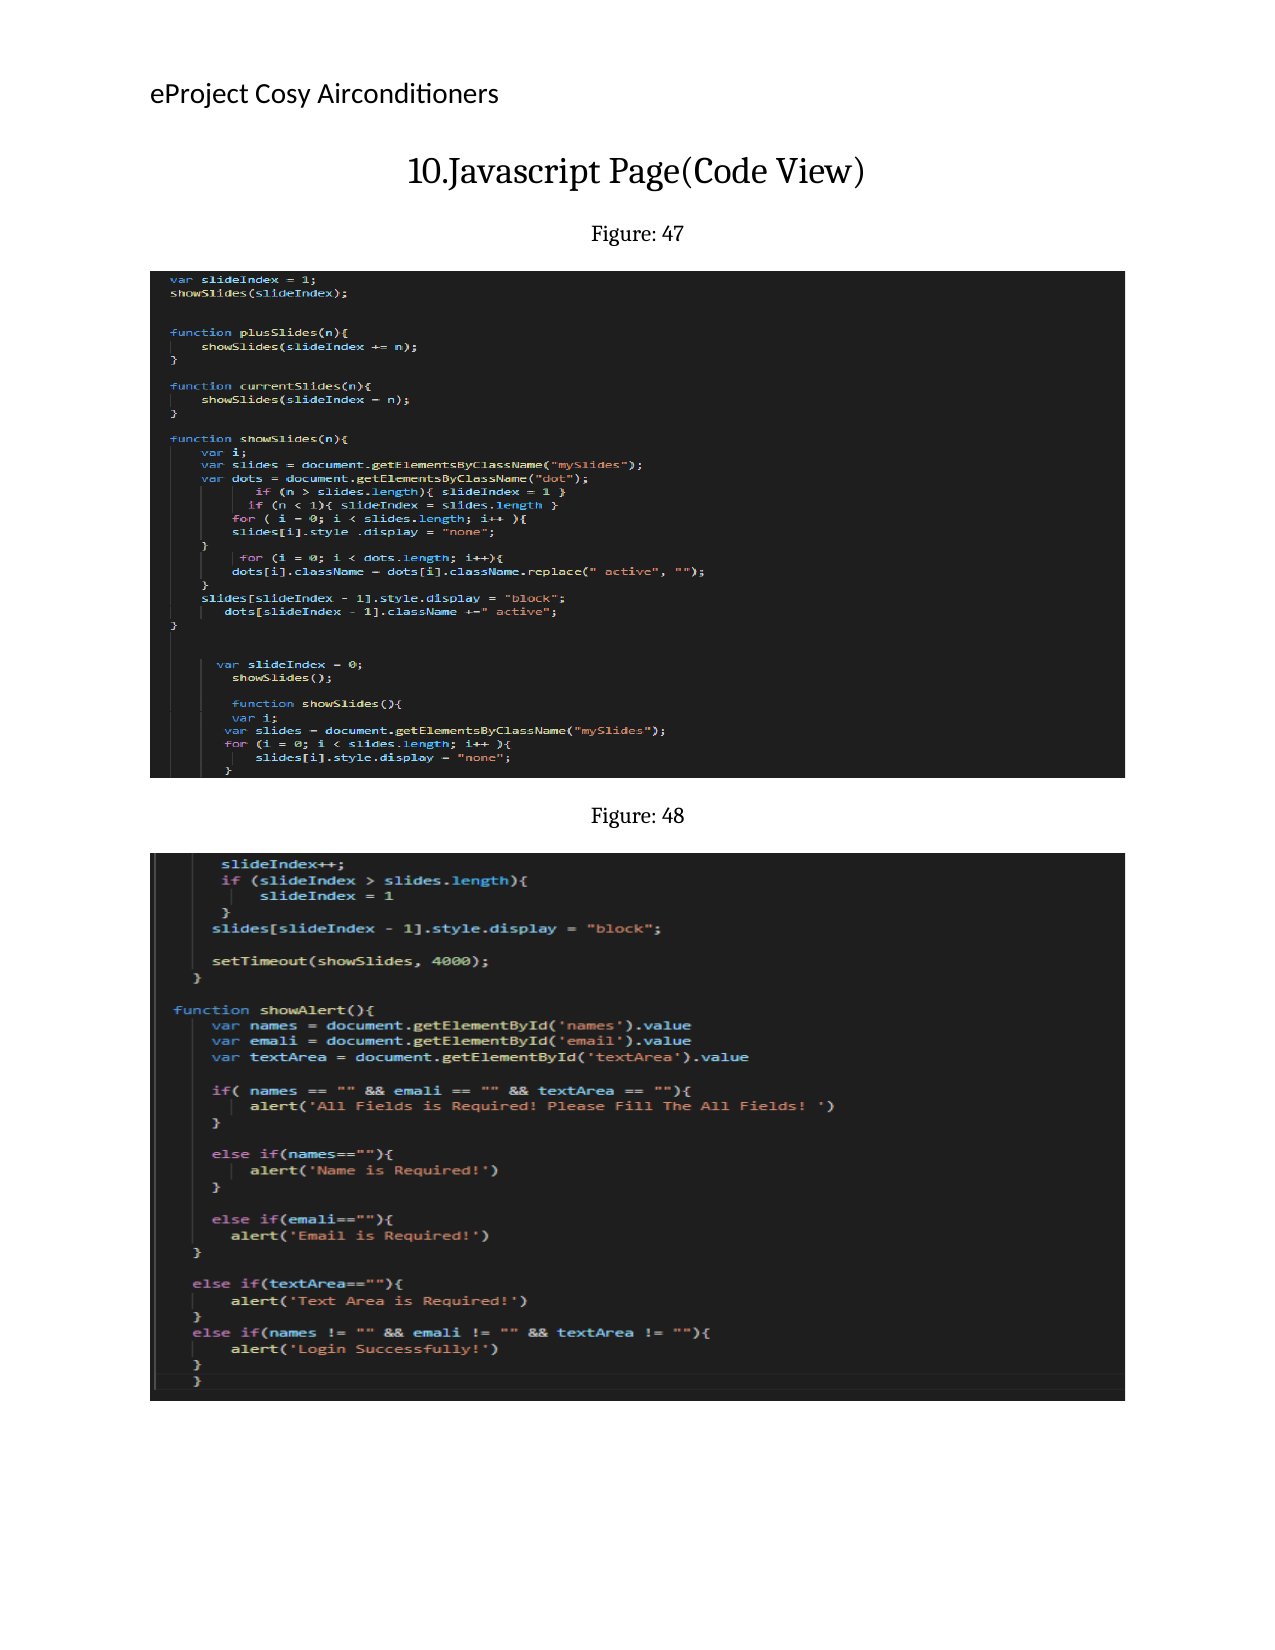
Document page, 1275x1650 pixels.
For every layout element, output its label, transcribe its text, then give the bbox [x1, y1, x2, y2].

text 10.Javascript Page(Code View) [150, 150, 1125, 193]
text Figure: 47 [150, 220, 1125, 247]
picture [150, 853, 1125, 1401]
picture [150, 271, 1125, 778]
text Figure: 48 [150, 802, 1125, 829]
